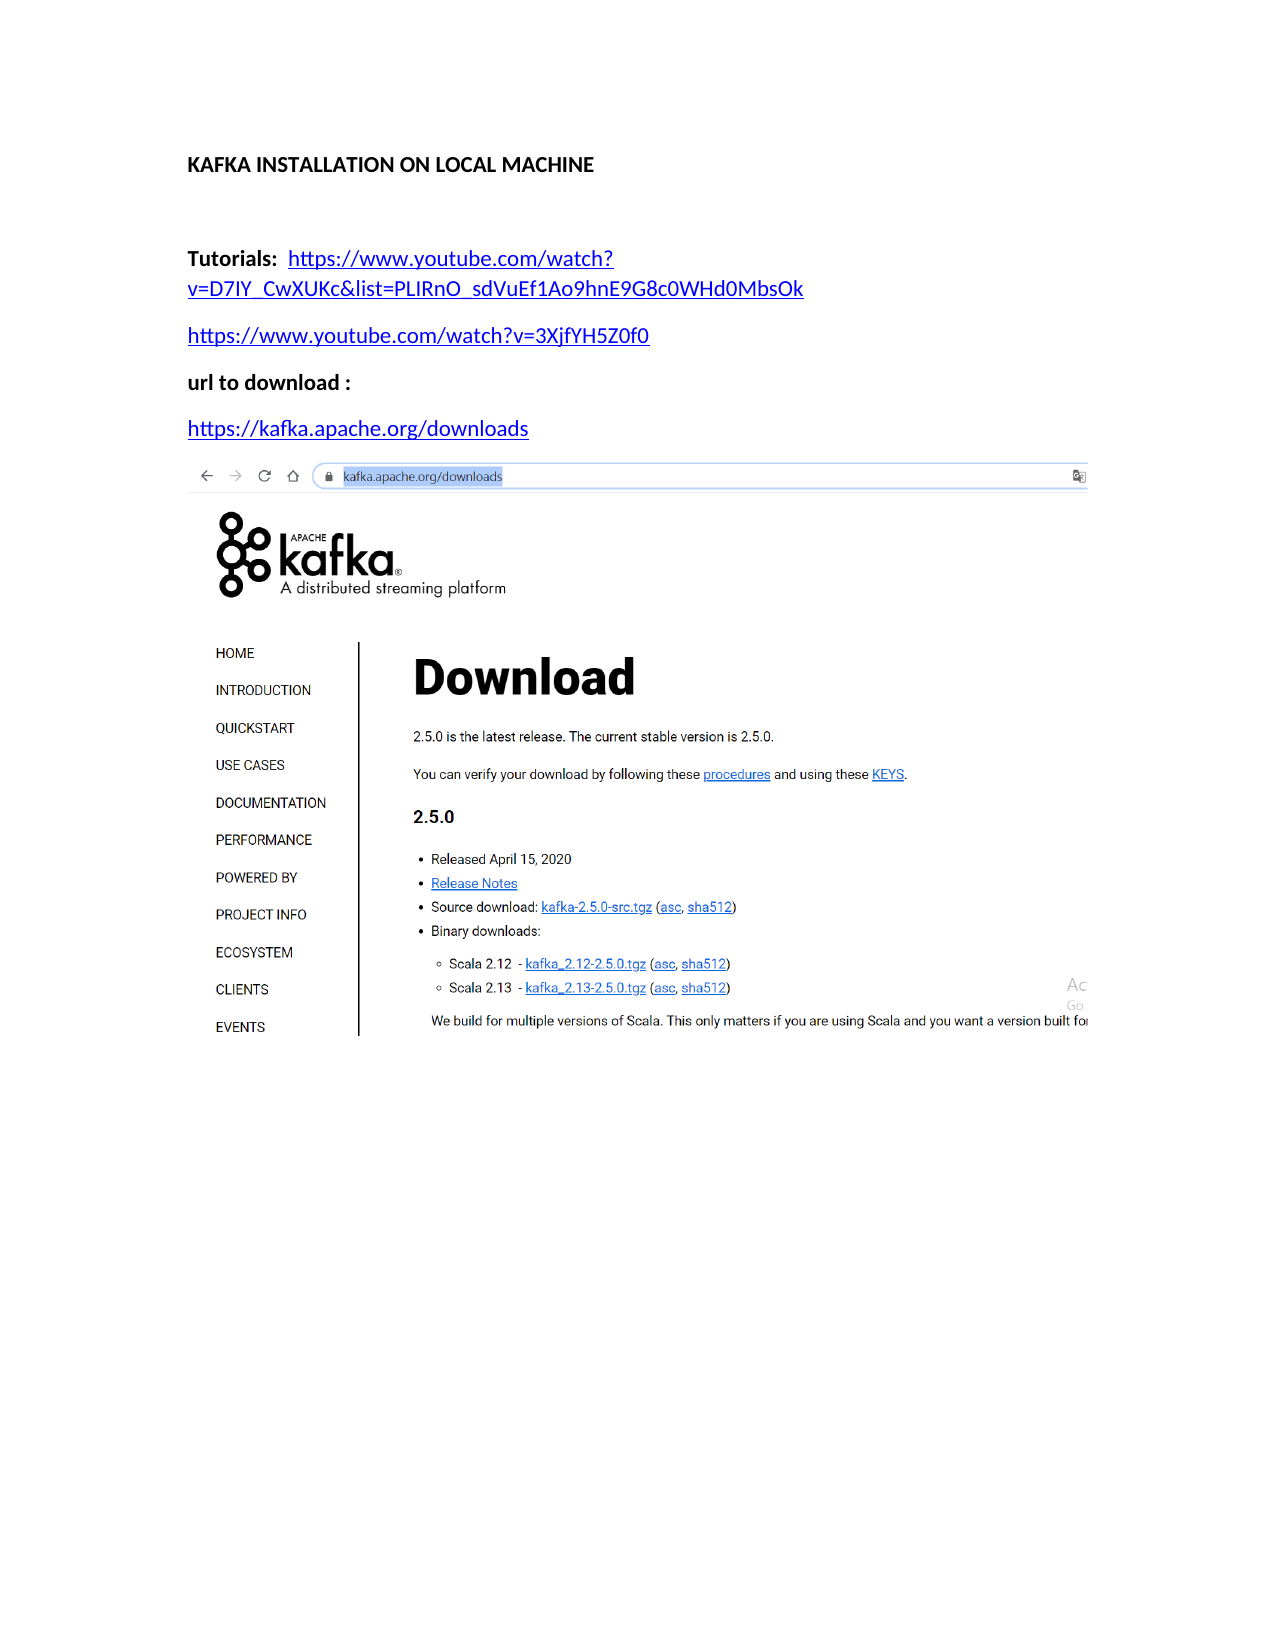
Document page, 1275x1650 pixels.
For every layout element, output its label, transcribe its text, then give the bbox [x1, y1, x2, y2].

text url to download : [187, 368, 1087, 396]
text Tutorials: https://www.youtube.com/watch?v=D7IY_CwXUKc&list=PLIRnO_sdVuEf1Ao9hnE9G8c0WHd0MbsOk [187, 244, 1087, 302]
text https://www.youtube.com/watch?v=3XjfYH5Z0f0 [187, 321, 1087, 349]
text https://kafka.apache.org/downloads [187, 414, 1087, 443]
text KAFKA INSTALLATION ON LOCAL MACHINE [187, 150, 1087, 178]
picture [187, 461, 1088, 1036]
